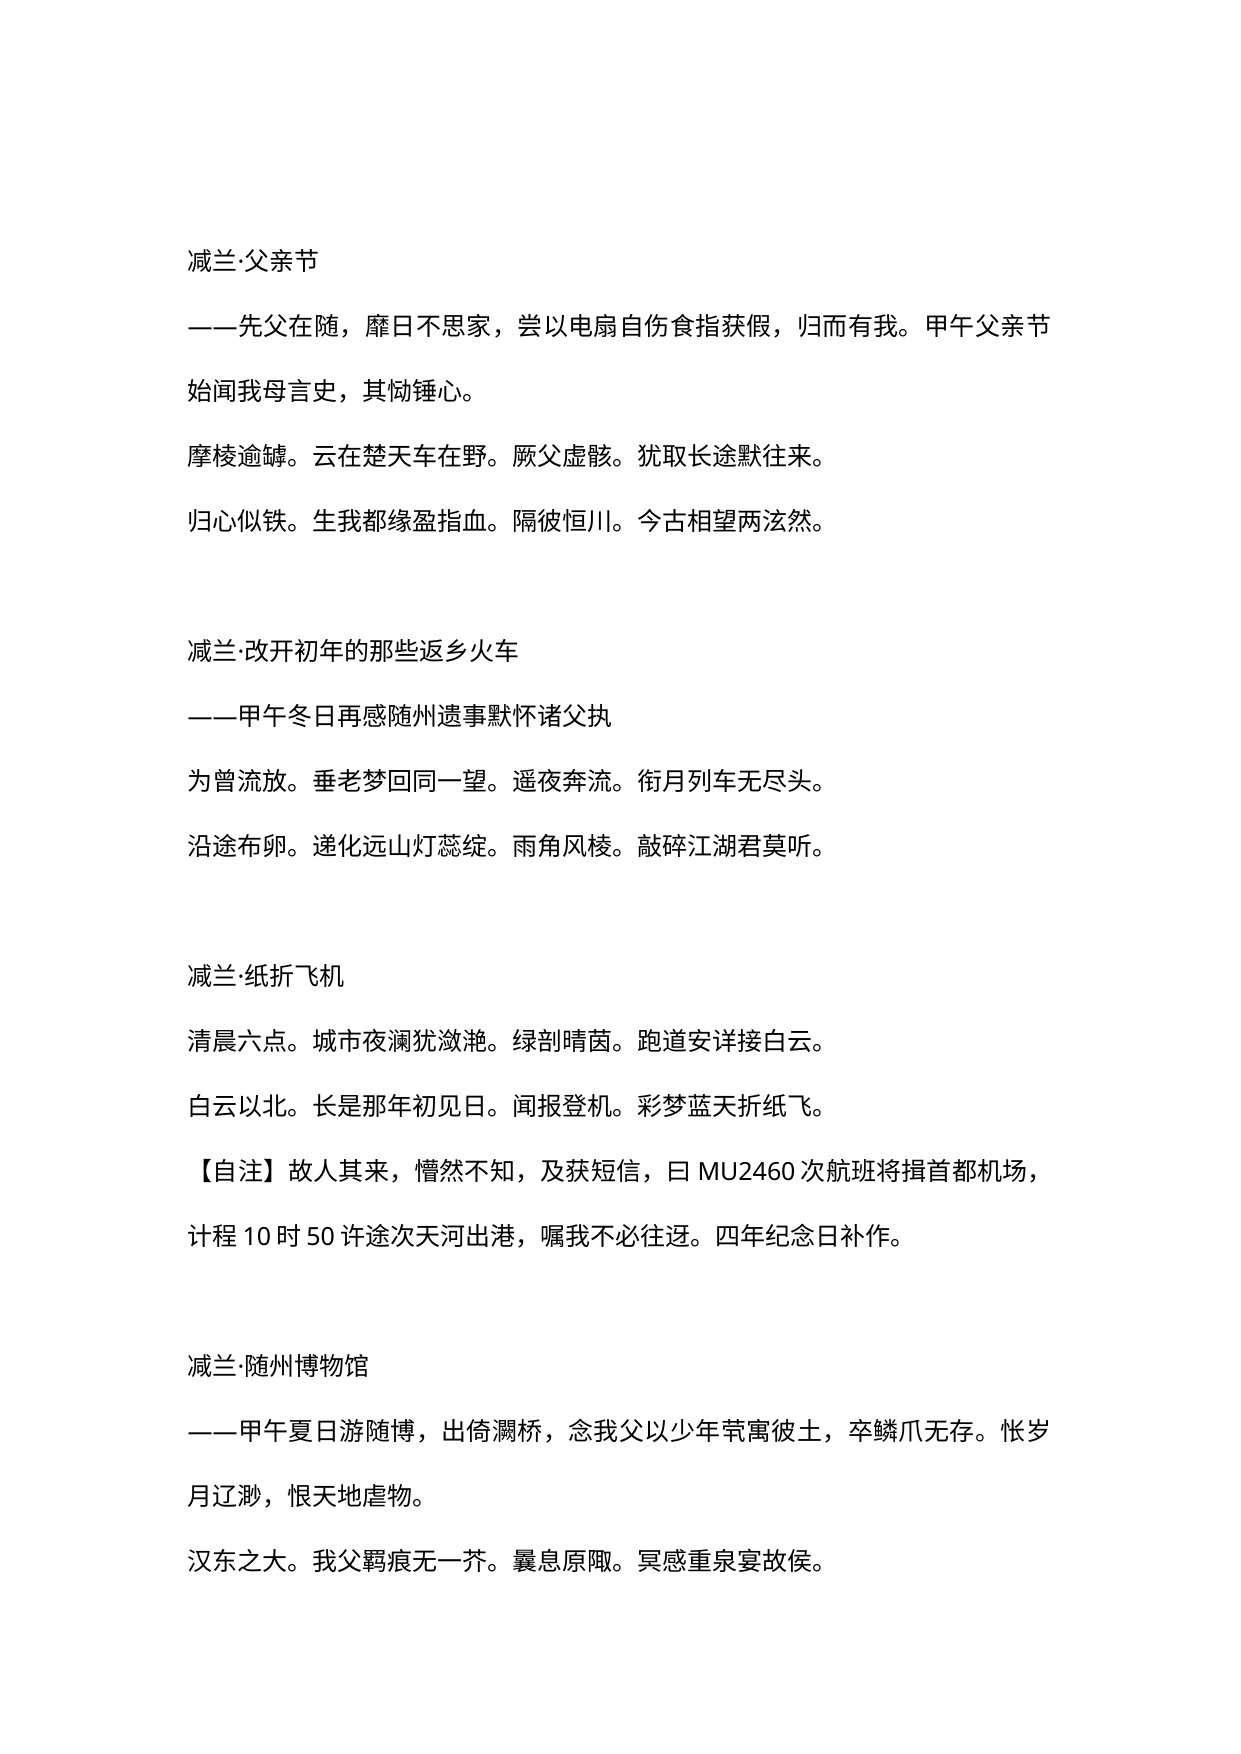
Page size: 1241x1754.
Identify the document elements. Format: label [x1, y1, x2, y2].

text [187, 162, 1053, 1592]
